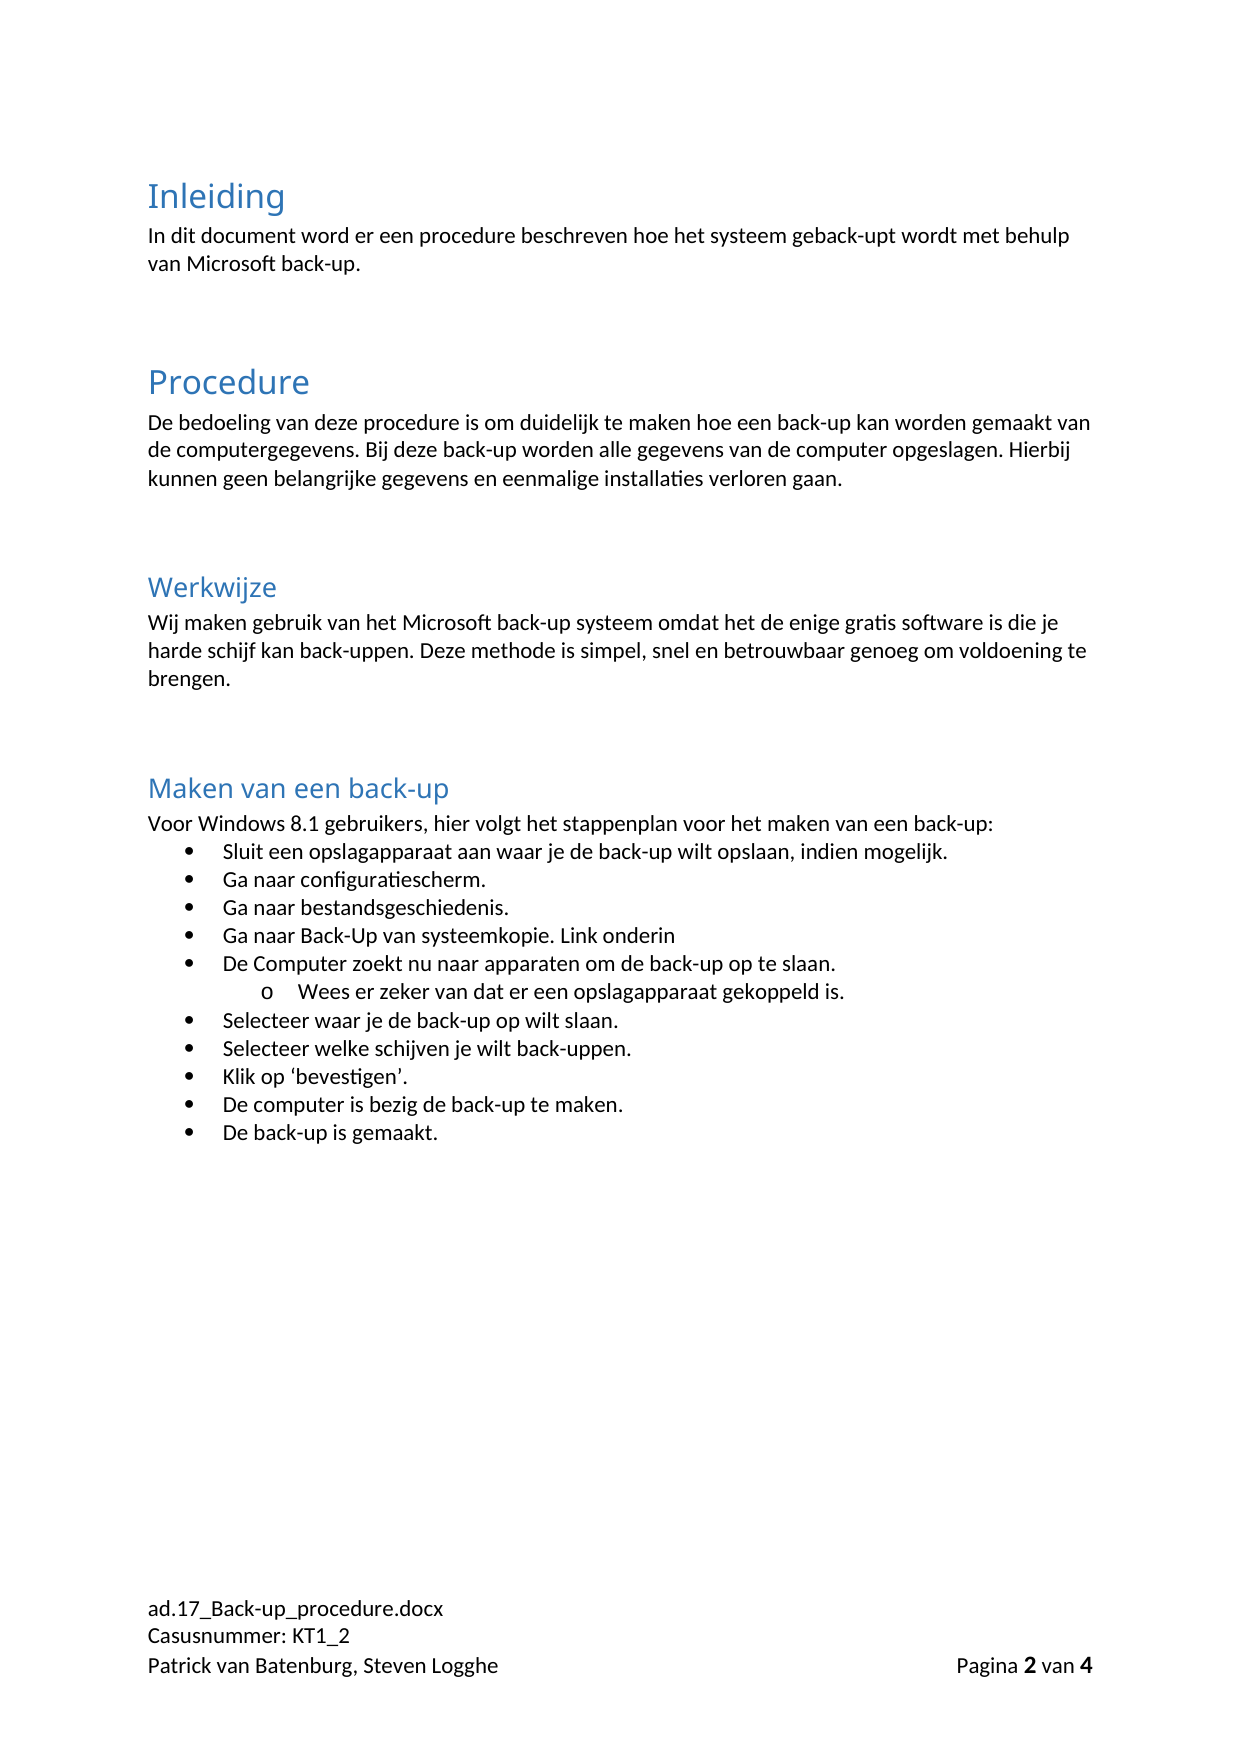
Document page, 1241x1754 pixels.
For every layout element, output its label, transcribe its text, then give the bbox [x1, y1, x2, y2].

list Selecteer welke schijven je wilt back-uppen. [185, 1034, 1093, 1062]
subtitle Procedure [148, 359, 1093, 404]
subtitle Maken van een back-up [148, 769, 1093, 806]
list De back-up is gemaakt. [185, 1118, 1093, 1146]
list Sluit een opslagapparaat aan waar je de back-up wilt opslaan, indien mogelijk. [185, 837, 1093, 865]
list Ga naar configuratiescherm. [185, 865, 1093, 893]
text De bedoeling van deze procedure is om duidelijk te maken hoe een back-up kan worden gemaakt van de computergegevens. Bij deze back-up worden alle gegevens van de computer opgeslagen. Hierbij kunnen geen belangrijke gegevens en eenmalige installaties verloren gaan. [148, 408, 1093, 492]
list Ga naar Back-Up van systeemkopie. Link onderin [185, 921, 1093, 949]
list Selecteer waar je de back-up op wilt slaan. [185, 1006, 1093, 1034]
subtitle Inleiding [148, 173, 1093, 218]
list Ga naar bestandsgeschiedenis. [185, 893, 1093, 921]
text Voor Windows 8.1 gebruikers, hier volgt het stappenplan voor het maken van een back-up: [148, 809, 1093, 837]
list De computer is bezig de back-up te maken. [185, 1090, 1093, 1118]
text Wij maken gebruik van het Microsoft back-up systeem omdat het de enige gratis software is die je harde schijf kan back-uppen. Deze methode is simpel, snel en betrouwbaar genoeg om voldoening te brengen. [148, 608, 1093, 692]
list Wees er zeker van dat er een opslagapparaat gekoppeld is. [260, 977, 1093, 1006]
text In dit document word er een procedure beschreven hoe het systeem geback-upt wordt met behulp van Microsoft back-up. [148, 222, 1093, 278]
list Klik op ‘bevestigen’. [185, 1062, 1093, 1090]
subtitle Werkwijze [148, 568, 1093, 605]
list De Computer zoekt nu naar apparaten om de back-up op te slaan. [185, 949, 1093, 977]
